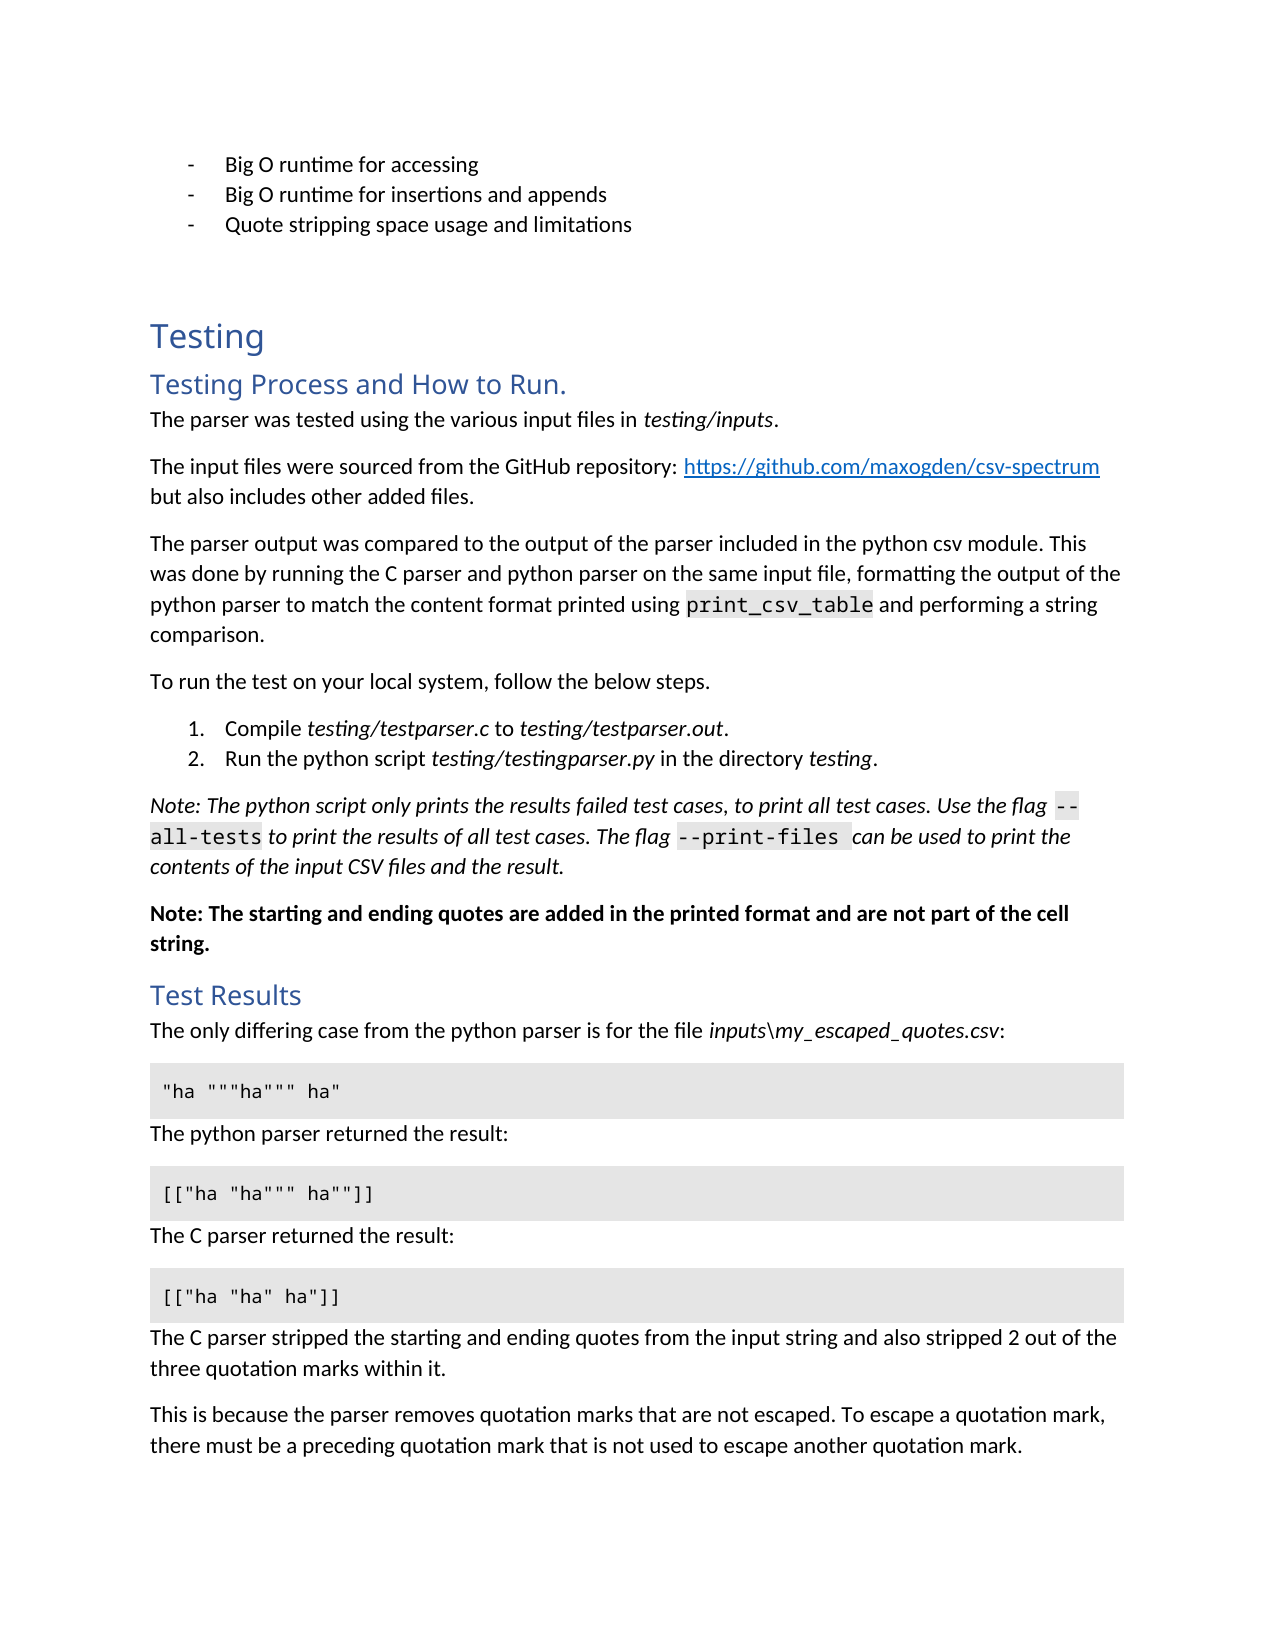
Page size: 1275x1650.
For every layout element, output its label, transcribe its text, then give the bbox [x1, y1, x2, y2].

text To run the test on your local system, follow the below steps. [150, 667, 1125, 695]
text The only differing case from the python parser is for the file inputs\my_escaped_quotes.csv: [150, 1016, 1125, 1044]
text The parser was tested using the various input files in testing/inputs. [150, 405, 1125, 433]
text The C parser returned the result: [150, 1221, 1125, 1249]
list Quote stripping space usage and limitations [187, 210, 1125, 238]
text The parser output was compared to the output of the parser included in the python csv module. This was done by running the C parser and python parser on the same input file, formatting the output of the python parser to match the content format printed using print_csv_table and performing a string comparison. [150, 529, 1125, 648]
subtitle Testing [150, 312, 1125, 358]
table_header [["ha "ha" ha"]] [150, 1268, 1124, 1323]
text This is because the parser removes quotation marks that are not escaped. To escape a quotation mark, there must be a preceding quotation mark that is not used to escape another quotation mark. [150, 1401, 1125, 1459]
list Big O runtime for accessing [187, 150, 1125, 178]
subtitle Testing Process and How to Run. [150, 366, 1125, 402]
list Big O runtime for insertions and appends [187, 180, 1125, 208]
list Run the python script testing/testingparser.py in the directory testing. [187, 744, 1125, 772]
text The python parser returned the result: [150, 1119, 1125, 1147]
table_header [["ha "ha""" ha""]] [150, 1166, 1124, 1221]
text Note: The starting and ending quotes are added in the printed format and are not part of the cell string. [150, 899, 1125, 958]
text The input files were sourced from the GitHub repository: https://github.com/maxogden/csv-spectrum but also includes other added files. [150, 452, 1125, 511]
list Compile testing/testparser.c to testing/testparser.out. [187, 714, 1125, 742]
text The C parser stripped the starting and ending quotes from the input string and also stripped 2 out of the three quotation marks within it. [150, 1323, 1125, 1382]
text Note: The python script only prints the results failed test cases, to print all test cases. Use the flag --all-tests to print the results of all test cases. The flag --print-files can be used to print the contents of the input CSV files and the result. [150, 791, 1125, 881]
table_header "ha """ha""" ha" [150, 1063, 1124, 1119]
subtitle Test Results [150, 976, 1125, 1013]
